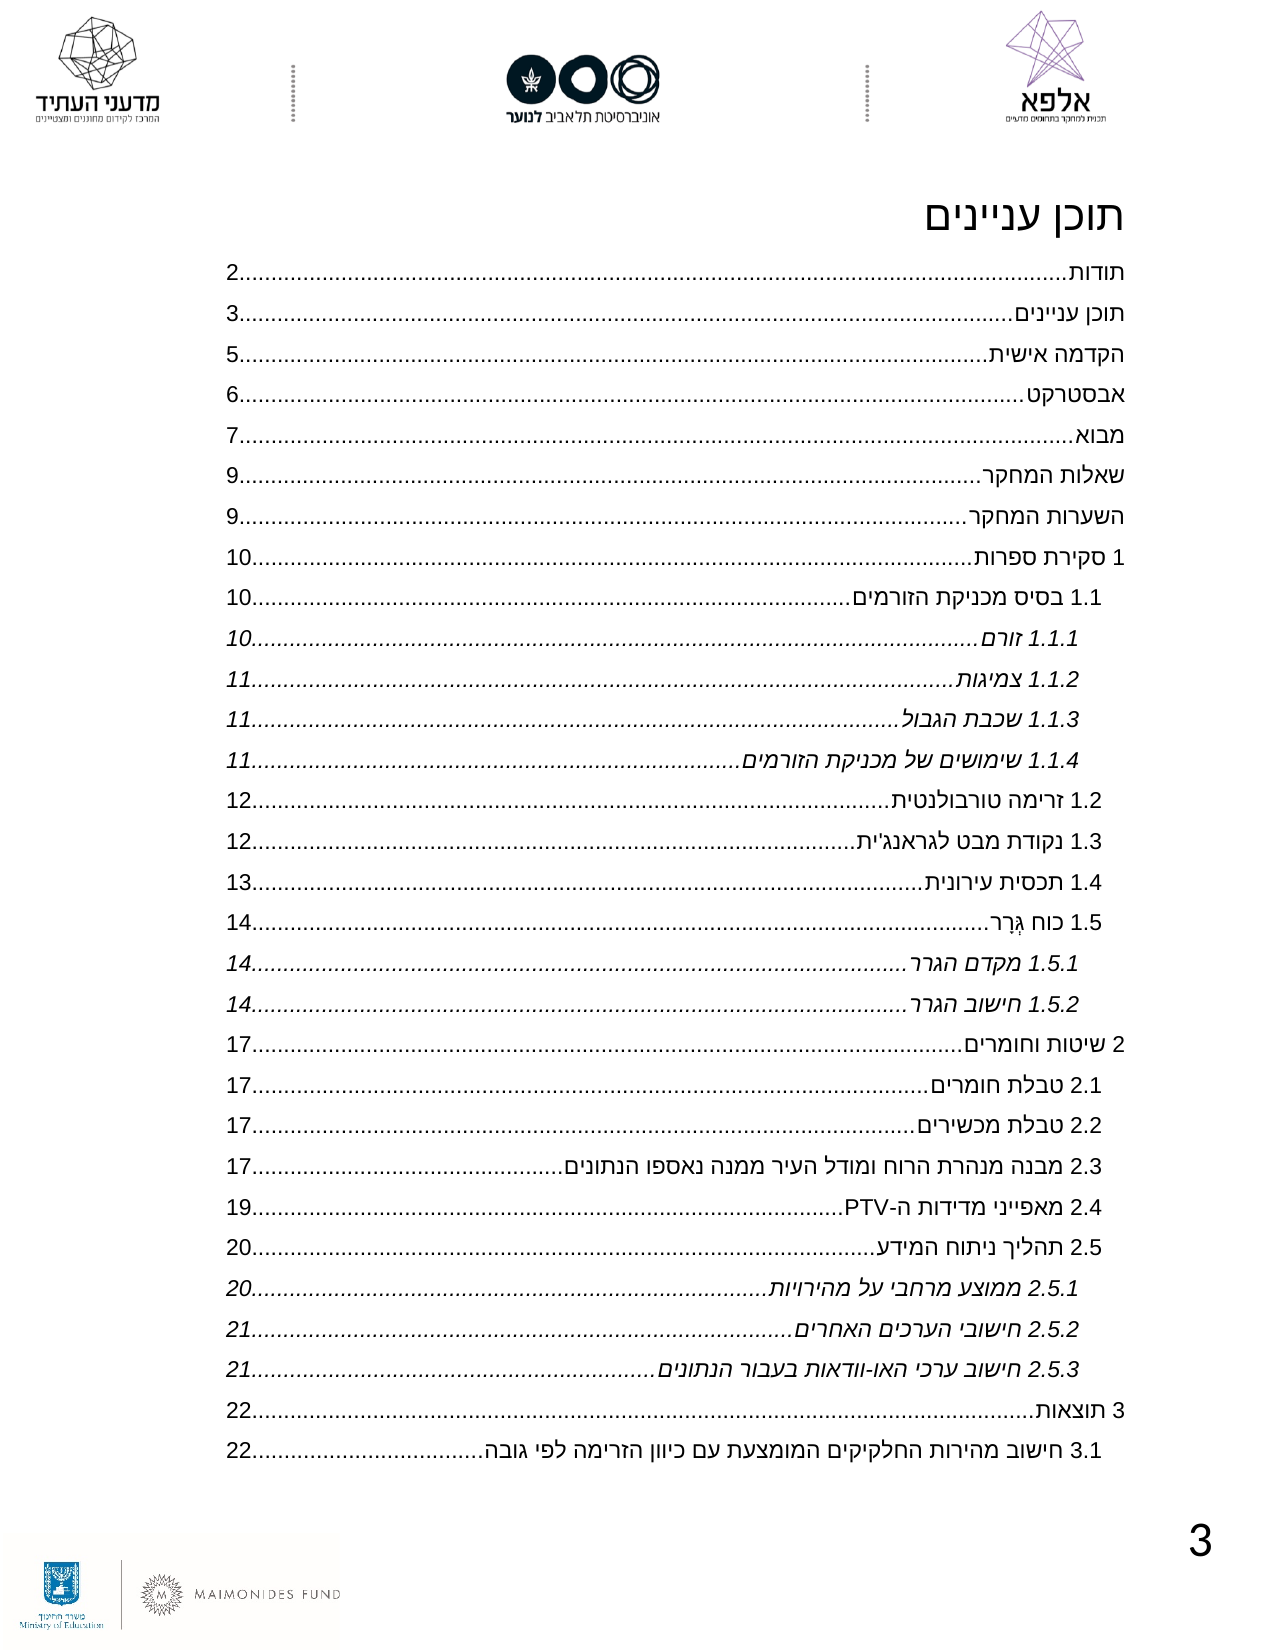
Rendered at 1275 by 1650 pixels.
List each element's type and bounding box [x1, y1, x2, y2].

picture [0, 0, 1182, 130]
picture [2, 1533, 340, 1650]
